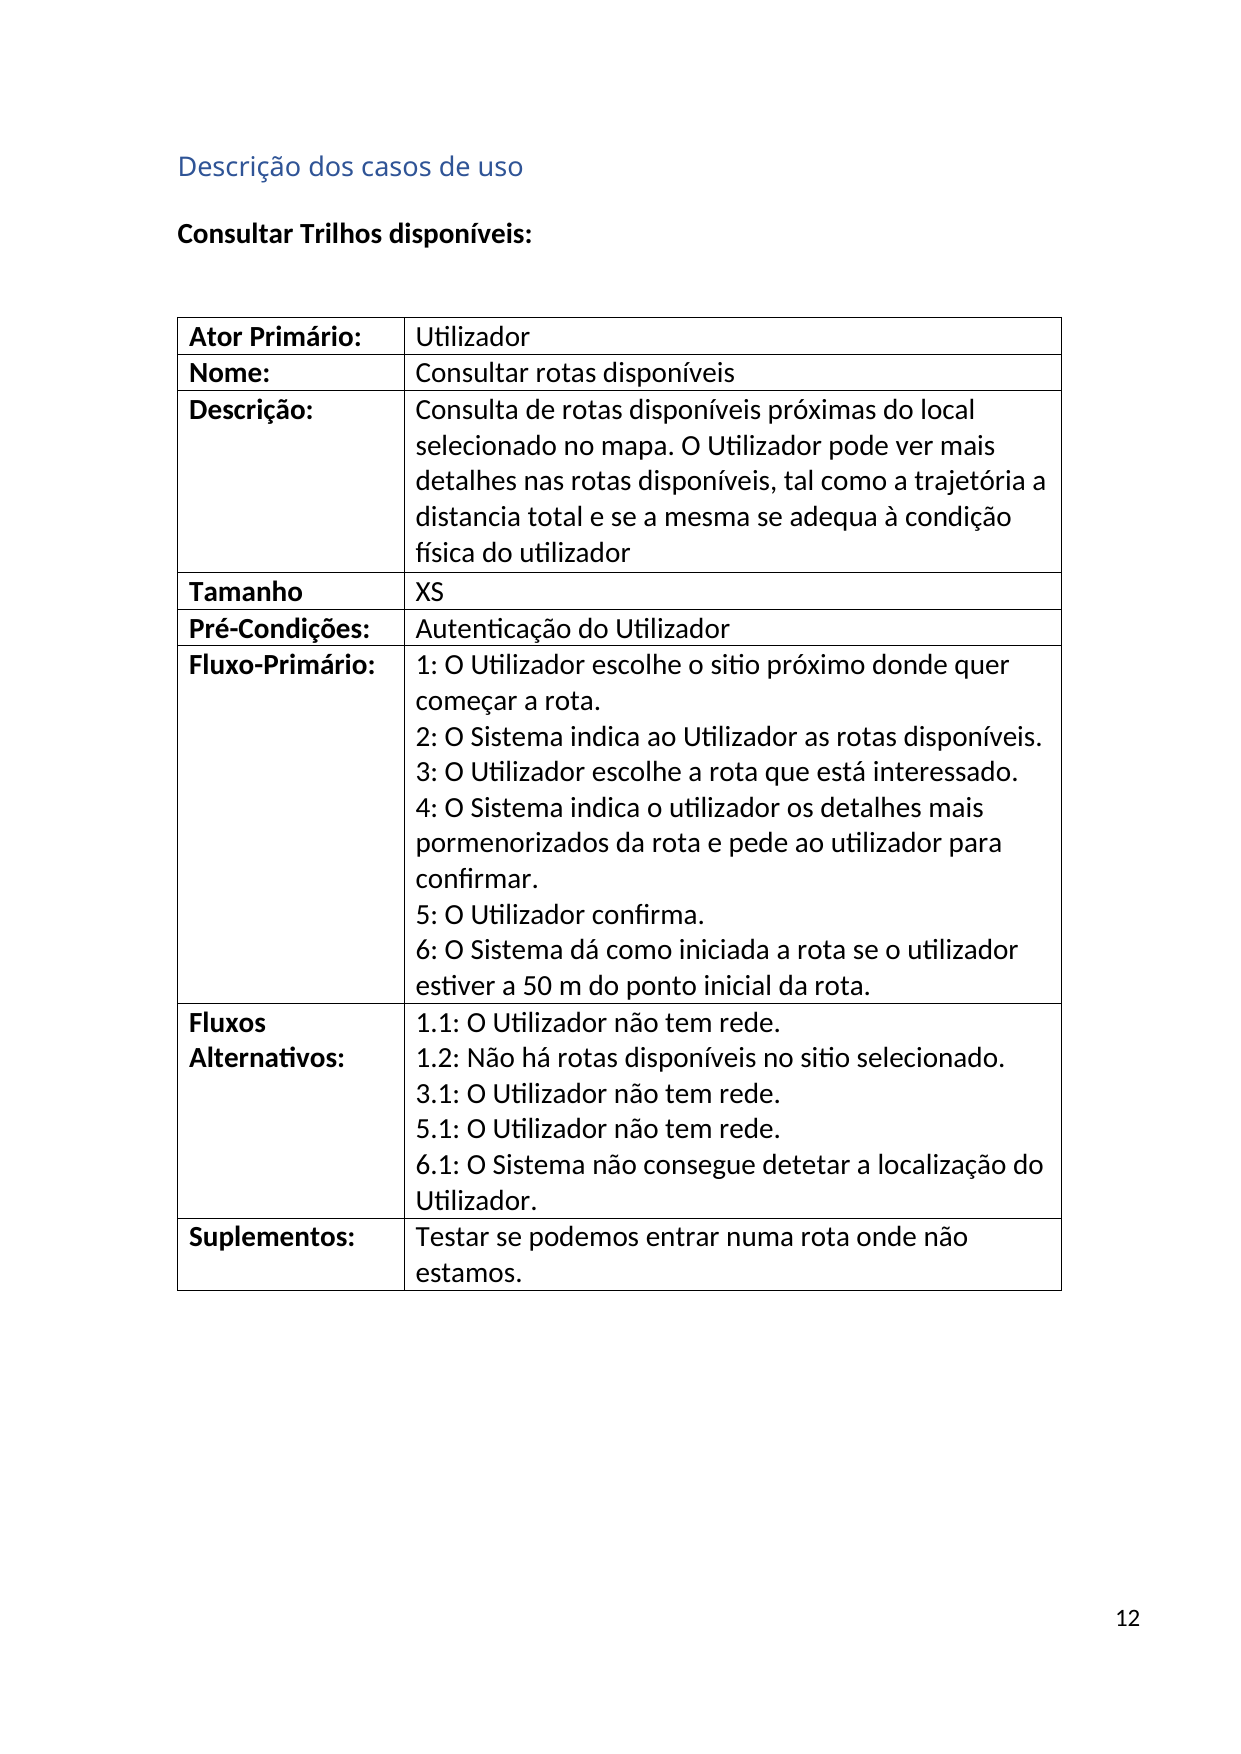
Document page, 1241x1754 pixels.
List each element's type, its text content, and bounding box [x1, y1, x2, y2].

table_cell 1: O Utilizador escolhe o sitio próximo donde quer começar a rota. 2: O Sistema indica ao Utilizador as rotas disponíveis. 3: O Utilizador escolhe a rota que está interessado. 4: O Sistema indica o utilizador os detalhes mais pormenorizados da rota e pede ao utilizador para confirmar. 5: O Utilizador confirma. 6: O Sistema dá como iniciada a rota se o utilizador estiver a 50 m do ponto inicial da rota. [405, 646, 1061, 1003]
table_cell Descrição: [178, 391, 404, 572]
table_cell Tamanho [178, 573, 404, 609]
table_cell Suplementos: [178, 1219, 404, 1290]
table_cell Nome: [178, 355, 404, 390]
table_header Ator Primário: [178, 318, 404, 353]
table_cell Fluxos Alternativos: [178, 1004, 404, 1217]
text Consultar Trilhos disponíveis: [177, 215, 1063, 251]
table_cell Consultar rotas disponíveis [405, 355, 1061, 390]
table_cell Autenticação do Utilizador [405, 610, 1061, 645]
table_cell Fluxo-Primário: [178, 646, 404, 1003]
table_cell XS [405, 573, 1061, 609]
table_cell 1.1: O Utilizador não tem rede. 1.2: Não há rotas disponíveis no sitio selecionado. 3.1: O Utilizador não tem rede. 5.1: O Utilizador não tem rede. 6.1: O Sistema não consegue detetar a localização do Utilizador. [405, 1004, 1061, 1217]
table_header Utilizador [405, 318, 1061, 353]
table_cell Pré-Condições: [178, 610, 404, 645]
subtitle Descrição dos casos de uso [177, 148, 1063, 184]
table_cell Consulta de rotas disponíveis próximas do local selecionado no mapa. O Utilizador pode ver mais detalhes nas rotas disponíveis, tal como a trajetória a distancia total e se a mesma se adequa à condição física do utilizador [405, 391, 1061, 572]
table_cell Testar se podemos entrar numa rota onde não estamos. [405, 1219, 1061, 1290]
